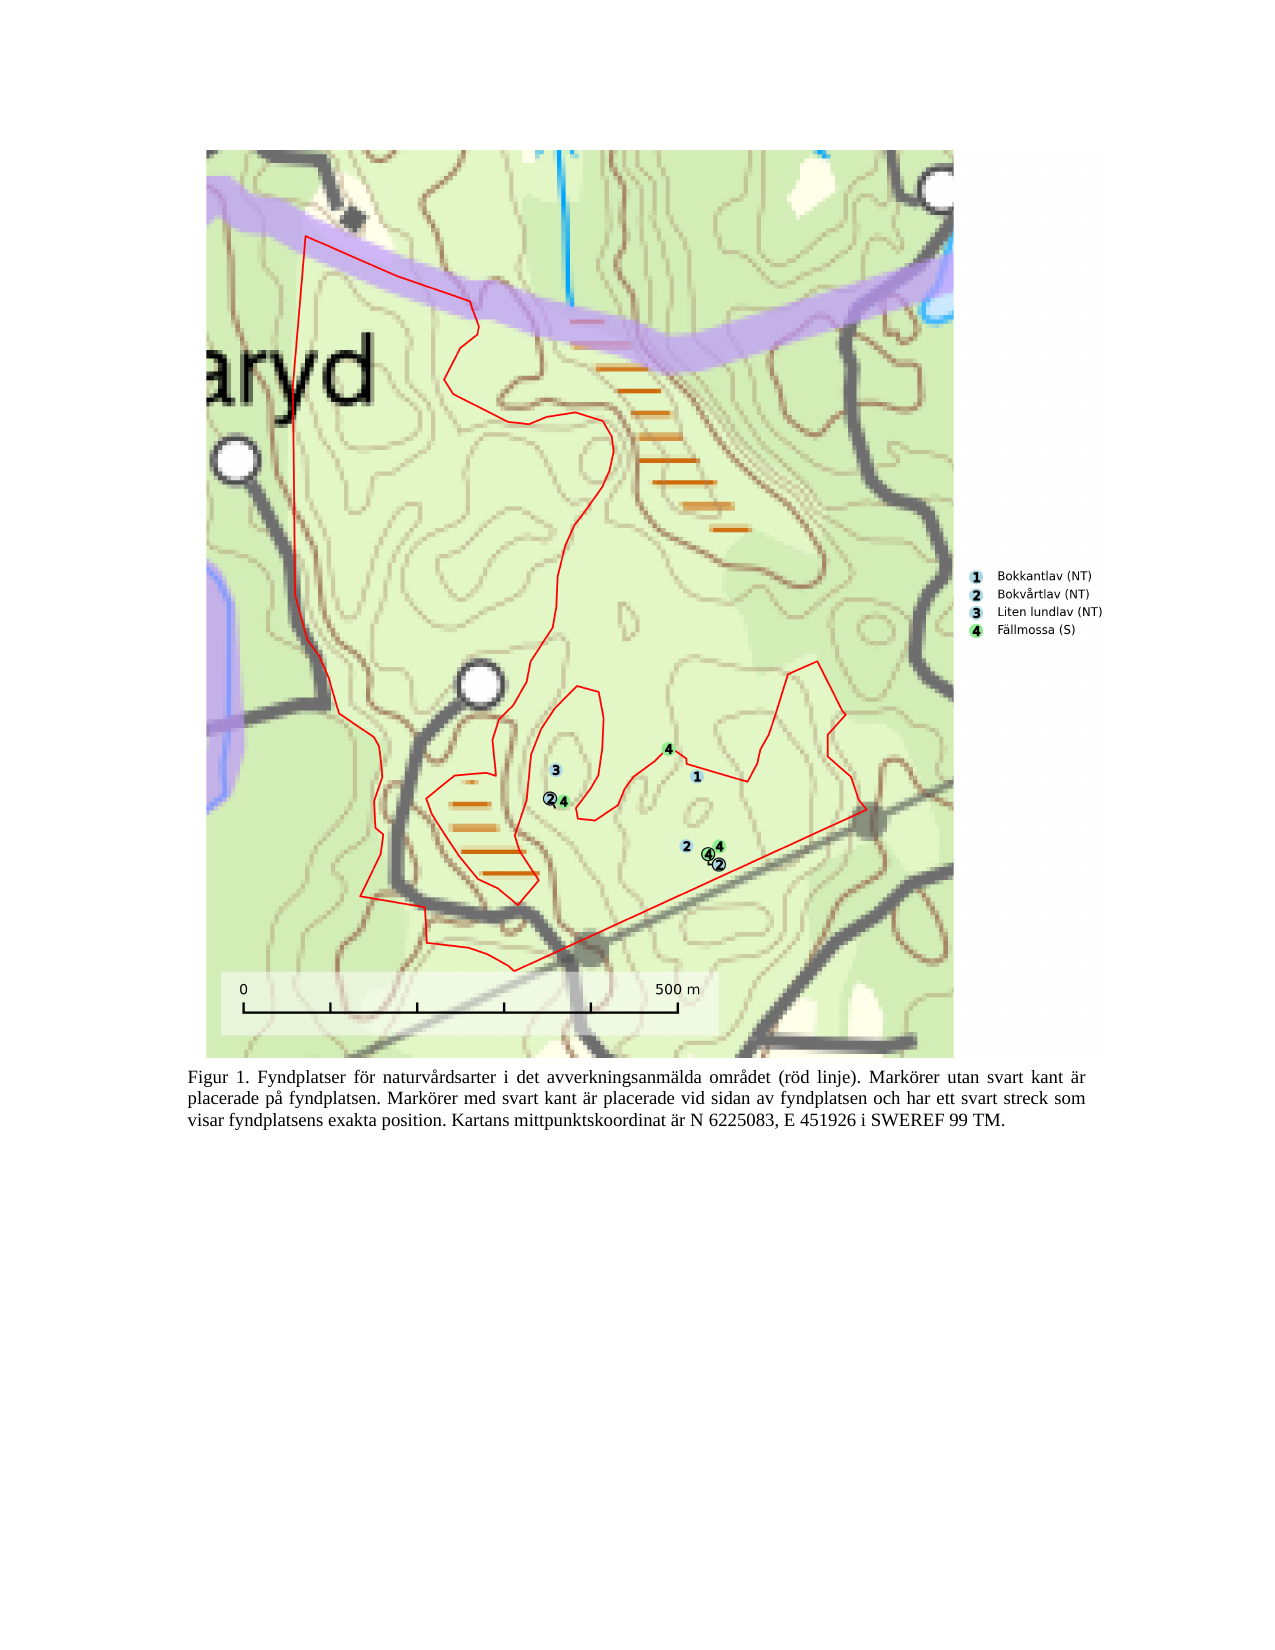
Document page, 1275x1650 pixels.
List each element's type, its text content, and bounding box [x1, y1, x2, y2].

picture [206, 150, 1107, 1058]
text Figur 1. Fyndplatser för naturvårdsarter i det avverkningsanmälda området (röd linje). Markörer utan svart kant är placerade på fyndplatsen. Markörer med svart kant är placerade vid sidan av fyndplatsen och har ett svart streck som visar fyndplatsens exakta position. Kartans mittpunktskoordinat är N 6225083, E 451926 i SWEREF 99 TM. [187, 1066, 1087, 1130]
